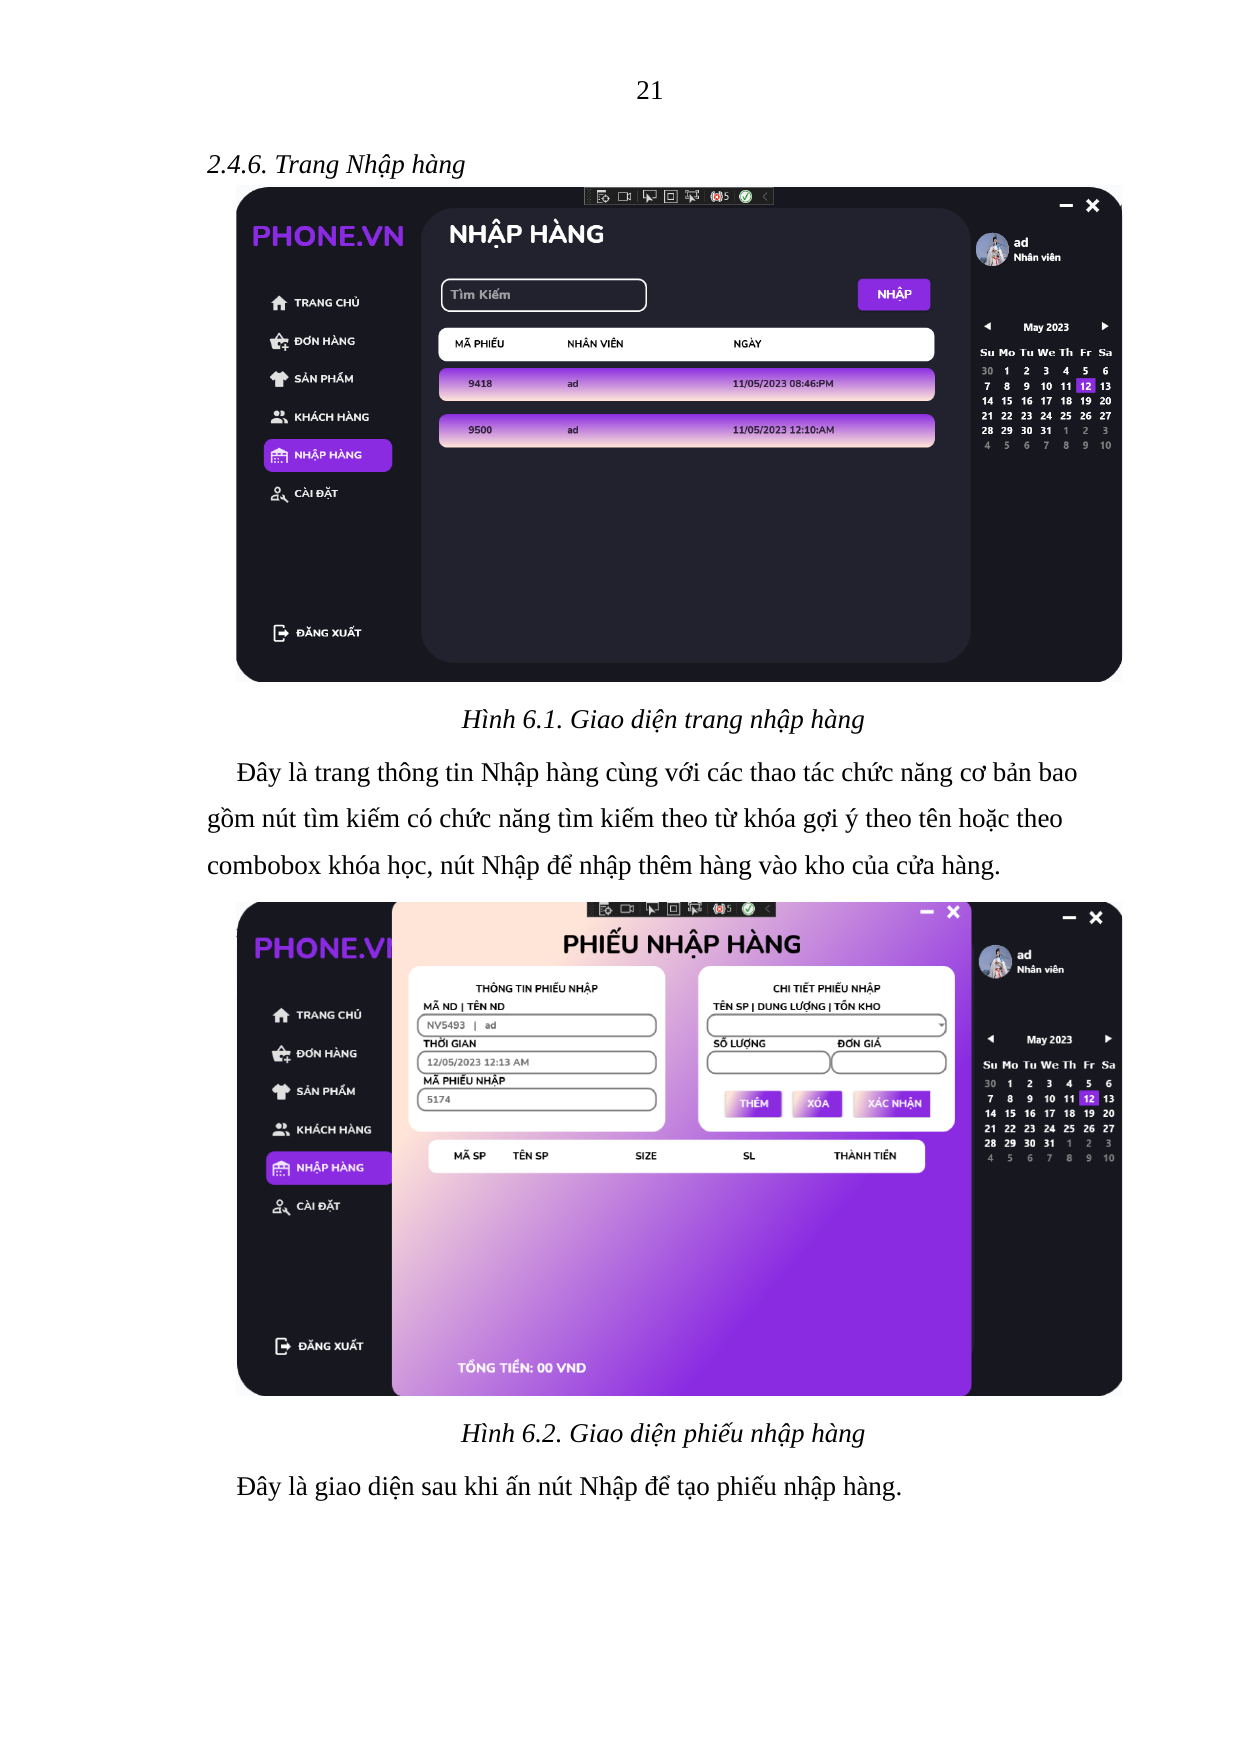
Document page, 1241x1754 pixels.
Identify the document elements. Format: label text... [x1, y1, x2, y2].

text Đây là giao diện sau khi ấn nút Nhập để tạo phiếu nhập hàng. [207, 1470, 1092, 1501]
picture [236, 902, 1123, 1396]
text Hình 6.2. Giao diện phiếu nhập hàng [207, 1417, 1092, 1448]
text Đây là trang thông tin Nhập hàng cùng với các thao tác chức năng cơ bản bao gồm nút tìm kiếm có chức năng tìm kiếm theo từ khóa gợi ý theo tên hoặc theo combobox khóa học, nút Nhập để nhập thêm hàng vào kho của cửa hàng. [207, 756, 1092, 880]
text Hình 6.1. Giao diện trang nhập hàng [207, 703, 1092, 734]
subtitle 2.4.6. Trang Nhập hàng [207, 148, 1092, 179]
picture [236, 185, 1123, 682]
